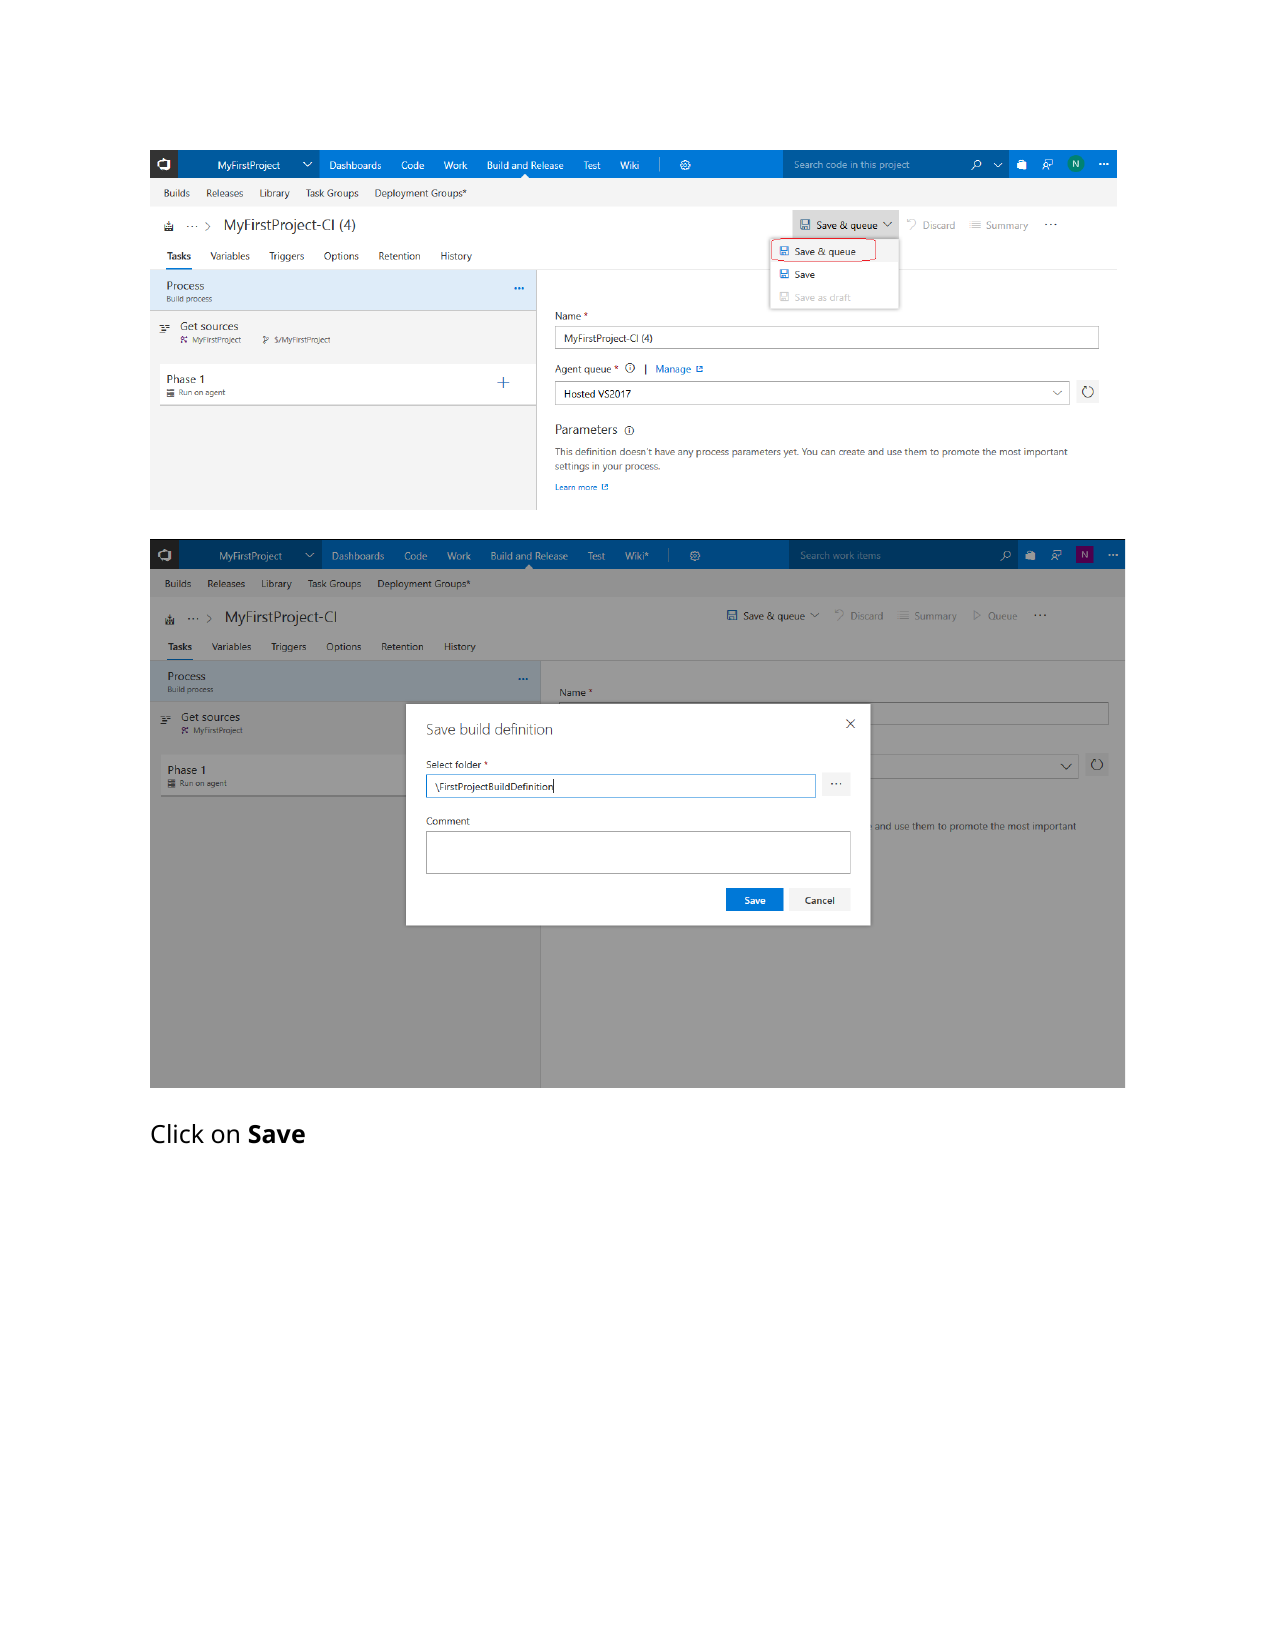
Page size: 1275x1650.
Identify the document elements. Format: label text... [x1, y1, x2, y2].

text Click on Save [150, 1116, 1125, 1151]
picture [150, 539, 1125, 1088]
picture [150, 150, 1118, 510]
